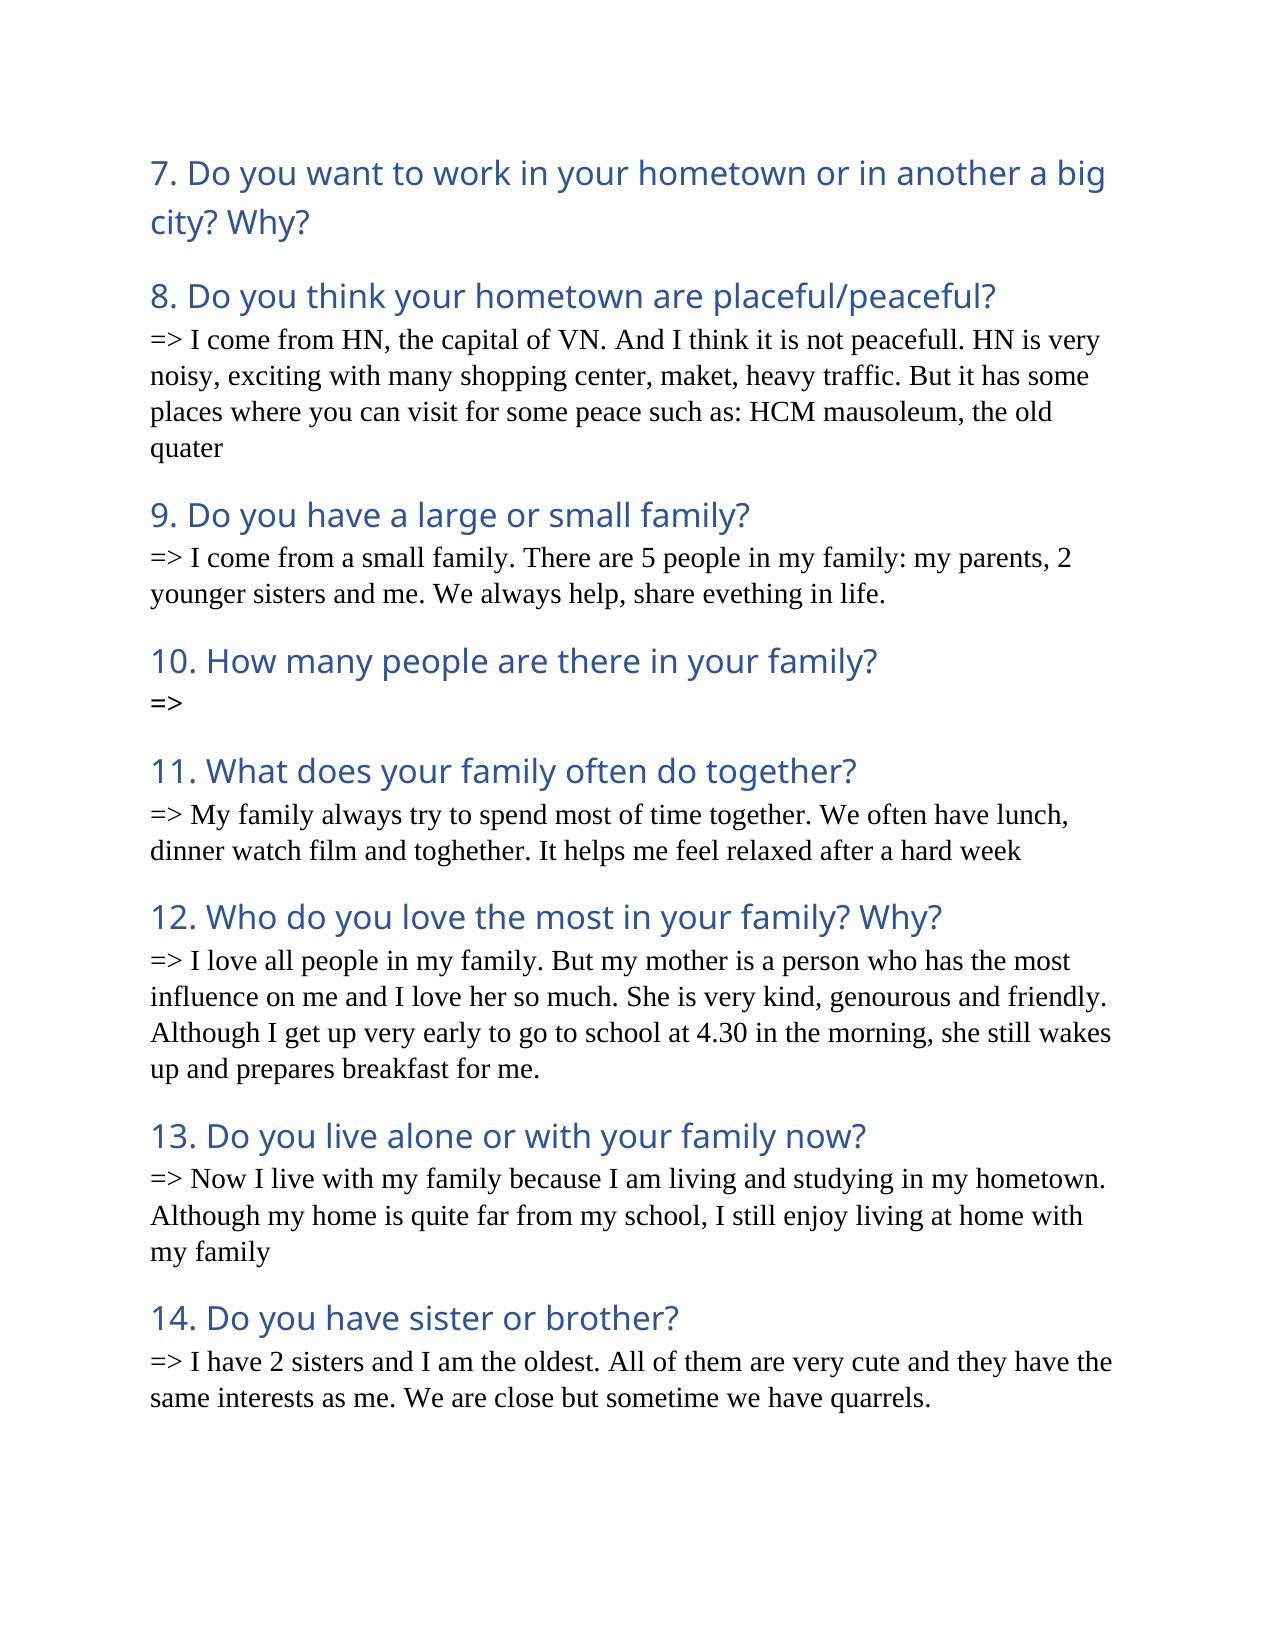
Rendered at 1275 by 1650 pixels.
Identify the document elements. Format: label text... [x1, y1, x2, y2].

subtitle 12. Who do you love the most in your family? Why? [150, 894, 1125, 939]
subtitle 8. Do you think your hometown are placeful/peaceful? [150, 273, 1125, 318]
text => I come from a small family. There are 5 people in my family: my parents, 2 younger sisters and me. We always help, share evething in life. [150, 540, 1125, 610]
subtitle 10. How many people are there in your family? [150, 638, 1125, 683]
subtitle 7. Do you want to work in your hometown or in another a big city? Why? [150, 150, 1125, 244]
text => I have 2 sisters and I am the oldest. All of them are very cute and they have the same interests as me. We are close but sometime we have quarrels. [150, 1344, 1125, 1414]
text => I love all people in my family. But my mother is a person who has the most influence on me and I love her so much. She is very kind, genourous and friendly. Although I get up very early to go to school at 4.30 in the morning, she still wakes up and prepares breakfast for me. [150, 943, 1125, 1085]
text => [150, 687, 1125, 720]
text => My family always try to spend most of time together. We often have lunch, dinner watch film and toghether. It helps me feel relaxed after a hard week [150, 797, 1125, 866]
subtitle 14. Do you have sister or brother? [150, 1295, 1125, 1340]
text => Now I live with my family because I am living and studying in my hometown. Although my home is quite far from my school, I still enjoy living at home with my family [150, 1162, 1125, 1267]
text => I come from HN, the capital of VN. And I think it is not peacefull. HN is very noisy, exciting with many shopping center, maket, heavy traffic. But it has some places where you can visit for some peace such as: HCM mausoleum, the old quater [150, 322, 1125, 464]
subtitle 9. Do you have a large or small family? [150, 491, 1125, 537]
subtitle 11. What does your family often do together? [150, 748, 1125, 793]
subtitle 13. Do you live alone or with your family now? [150, 1113, 1125, 1158]
